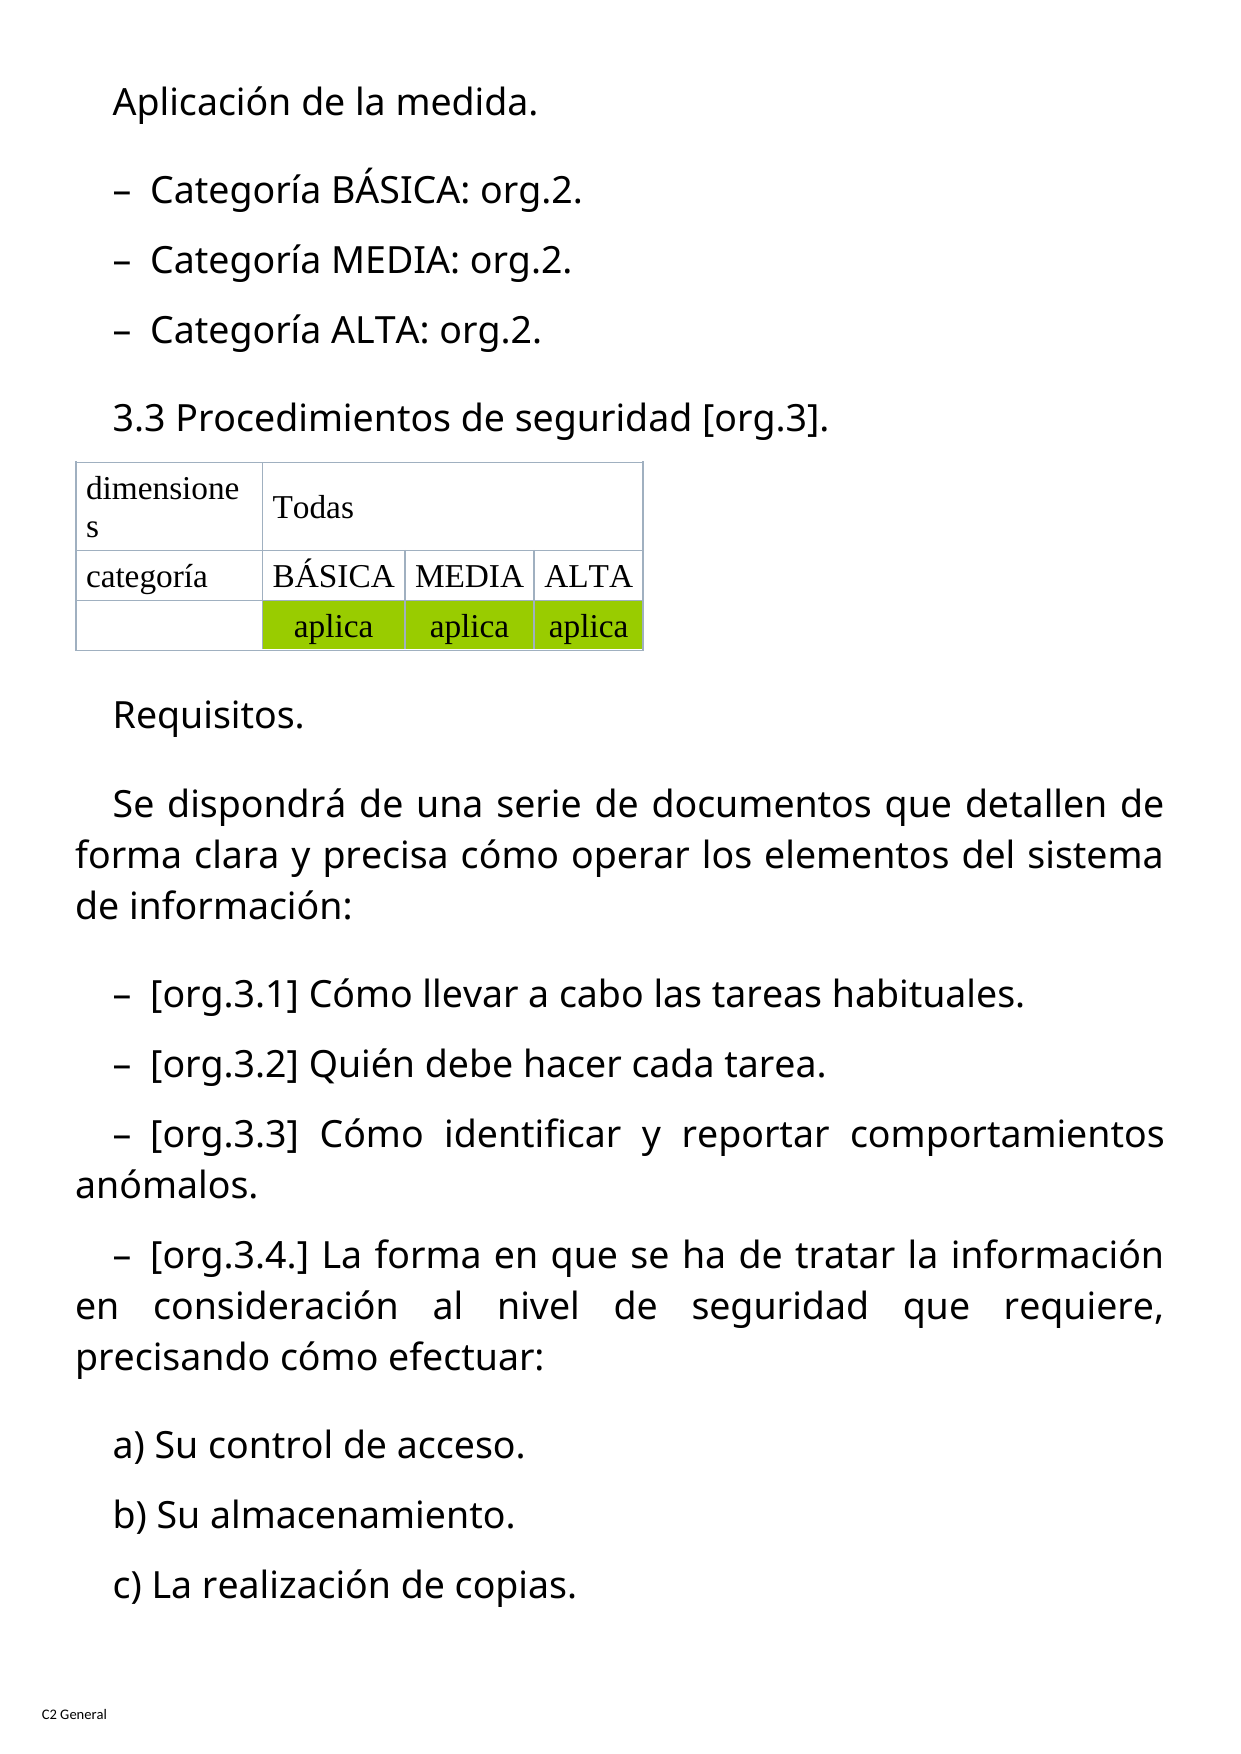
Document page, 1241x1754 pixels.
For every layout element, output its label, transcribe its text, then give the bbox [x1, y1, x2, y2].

table_header Todas [263, 463, 642, 550]
text c) La realización de copias. [75, 1558, 1165, 1609]
text – [org.3.1] Cómo llevar a cabo las tareas habituales. [75, 968, 1165, 1019]
table_cell categoría [77, 551, 262, 599]
text – Categoría ALTA: org.2. [75, 303, 1165, 354]
text b) Su almacenamiento. [75, 1488, 1165, 1539]
text a) Su control de acceso. [75, 1419, 1165, 1470]
table_header dimensiones [77, 463, 262, 550]
table_cell aplica [406, 601, 533, 649]
text – [org.3.3] Cómo identificar y reportar comportamientos anómalos. [75, 1107, 1165, 1209]
text – Categoría MEDIA: org.2. [75, 233, 1165, 284]
text Aplicación de la medida. [75, 75, 1165, 126]
text Se dispondrá de una serie de documentos que detallen de forma clara y precisa cómo operar los elementos del sistema de información: [75, 777, 1165, 930]
table_cell [77, 601, 262, 649]
text – [org.3.2] Quién debe hacer cada tarea. [75, 1037, 1165, 1088]
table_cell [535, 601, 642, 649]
table_cell ALTA [535, 551, 642, 599]
text – [org.3.4.] La forma en que se ha de tratar la información en consideración al nivel de seguridad que requiere, precisando cómo efectuar: [75, 1228, 1165, 1381]
text 3.3 Procedimientos de seguridad [org.3]. [75, 392, 1165, 443]
table_cell aplica [263, 601, 404, 649]
table_cell BÁSICA [263, 551, 404, 599]
text – Categoría BÁSICA: org.2. [75, 163, 1165, 214]
table_cell MEDIA [406, 551, 533, 599]
text Requisitos. [75, 688, 1165, 739]
